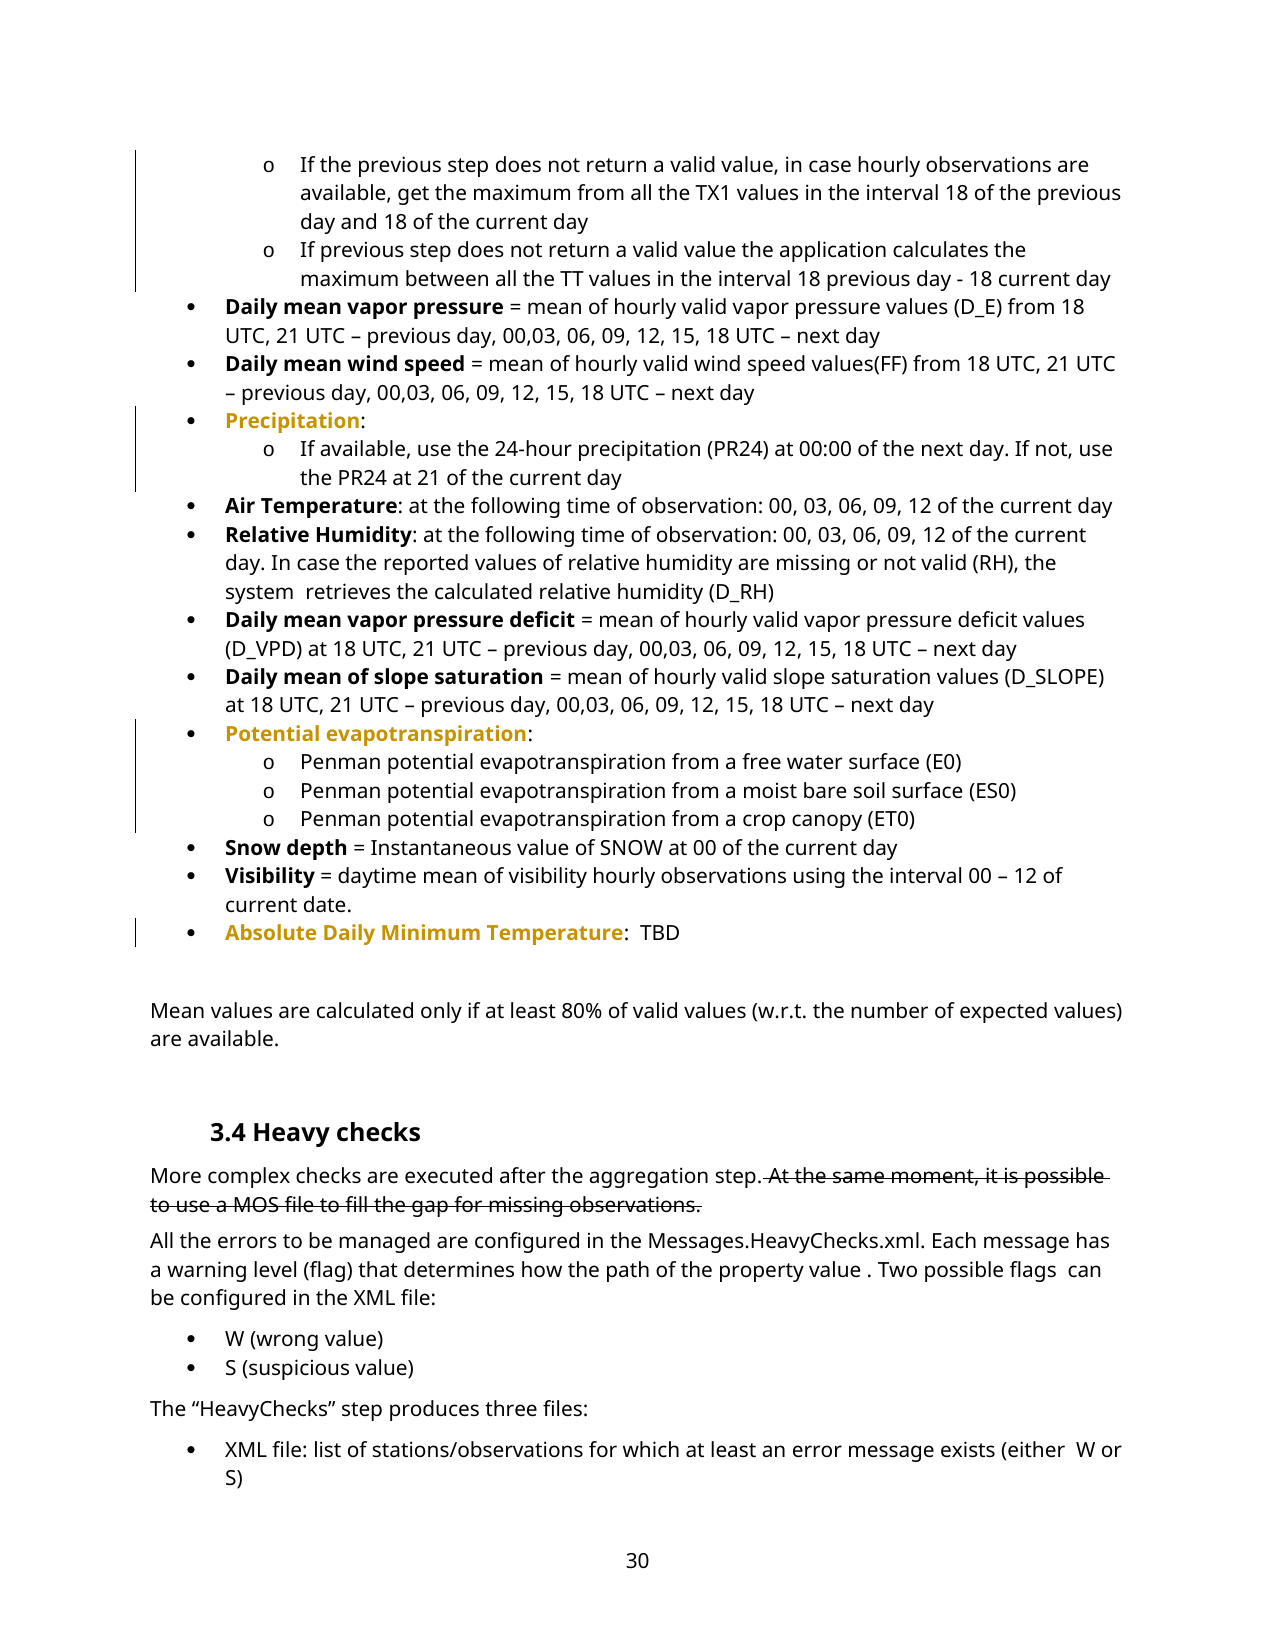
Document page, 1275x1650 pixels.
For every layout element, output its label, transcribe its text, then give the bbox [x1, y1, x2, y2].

title 3.4 Heavy checks [210, 1115, 1125, 1149]
list Air Temperature: at the following time of observation: 00, 03, 06, 09, 12 of the current day [187, 492, 1125, 520]
list Daily mean vapor pressure deficit = mean of hourly valid vapor pressure deficit values (D_VPD) at 18 UTC, 21 UTC – previous day, 00,03, 06, 09, 12, 15, 18 UTC – next day [187, 605, 1125, 662]
list Visibility = daytime mean of visibility hourly observations using the interval 00 – 12 of current date. [187, 862, 1125, 918]
list Penman potential evapotranspiration from a moist bare soil surface (ES0) [262, 776, 1125, 804]
list If available, use the 24-hour precipitation (PR24) at 00:00 of the next day. If not, use the PR24 at 21 of the current day [262, 434, 1125, 492]
list Absolute Daily Minimum Temperature: TBD [187, 918, 1125, 947]
list If previous step does not return a valid value the application calculates the maximum between all the TT values in the interval 18 previous day - 18 current day [262, 235, 1125, 292]
list W (wrong value) [187, 1324, 1125, 1353]
list Potential evapotranspiration: [187, 719, 1125, 747]
list Relative Humidity: at the following time of observation: 00, 03, 06, 09, 12 of the current day. In case the reported values of relative humidity are missing or not valid (RH), the system retrieves the calculated relative humidity (D_RH) [187, 520, 1125, 605]
list Snow depth = Instantaneous value of SNOW at 00 of the current day [187, 833, 1125, 862]
list Precipitation: [187, 406, 1125, 434]
text The “HeavyChecks” step produces three files: [150, 1394, 1125, 1422]
text Mean values are calculated only if at least 80% of valid values (w.r.t. the number of expected values) are available. [150, 996, 1125, 1053]
list Daily mean wind speed = mean of hourly valid wind speed values(FF) from 18 UTC, 21 UTC – previous day, 00,03, 06, 09, 12, 15, 18 UTC – next day [187, 349, 1125, 406]
list S (suspicious value) [187, 1353, 1125, 1381]
list Penman potential evapotranspiration from a free water surface (E0) [262, 747, 1125, 776]
list Daily mean of slope saturation = mean of hourly valid slope saturation values (D_SLOPE) at 18 UTC, 21 UTC – previous day, 00,03, 06, 09, 12, 15, 18 UTC – next day [187, 662, 1125, 719]
text All the errors to be managed are configured in the Messages.HeavyChecks.xml. Each message has a warning level (flag) that determines how the path of the property value . Two possible flags can be configured in the XML file: [150, 1227, 1125, 1312]
list XML file: list of stations/observations for which at least an error message exists (either W or S) [187, 1435, 1125, 1492]
list If the previous step does not return a valid value, in case hourly observations are available, get the maximum from all the TX1 values in the interval 18 of the previous day and 18 of the current day [262, 150, 1125, 235]
text More complex checks are executed after the aggregation step. At the same moment, it is possible to use a MOS file to fill the gap for missing observations. [150, 1161, 1125, 1218]
list Daily mean vapor pressure = mean of hourly valid vapor pressure values (D_E) from 18 UTC, 21 UTC – previous day, 00,03, 06, 09, 12, 15, 18 UTC – next day [187, 292, 1125, 349]
list Penman potential evapotranspiration from a crop canopy (ET0) [262, 804, 1125, 833]
